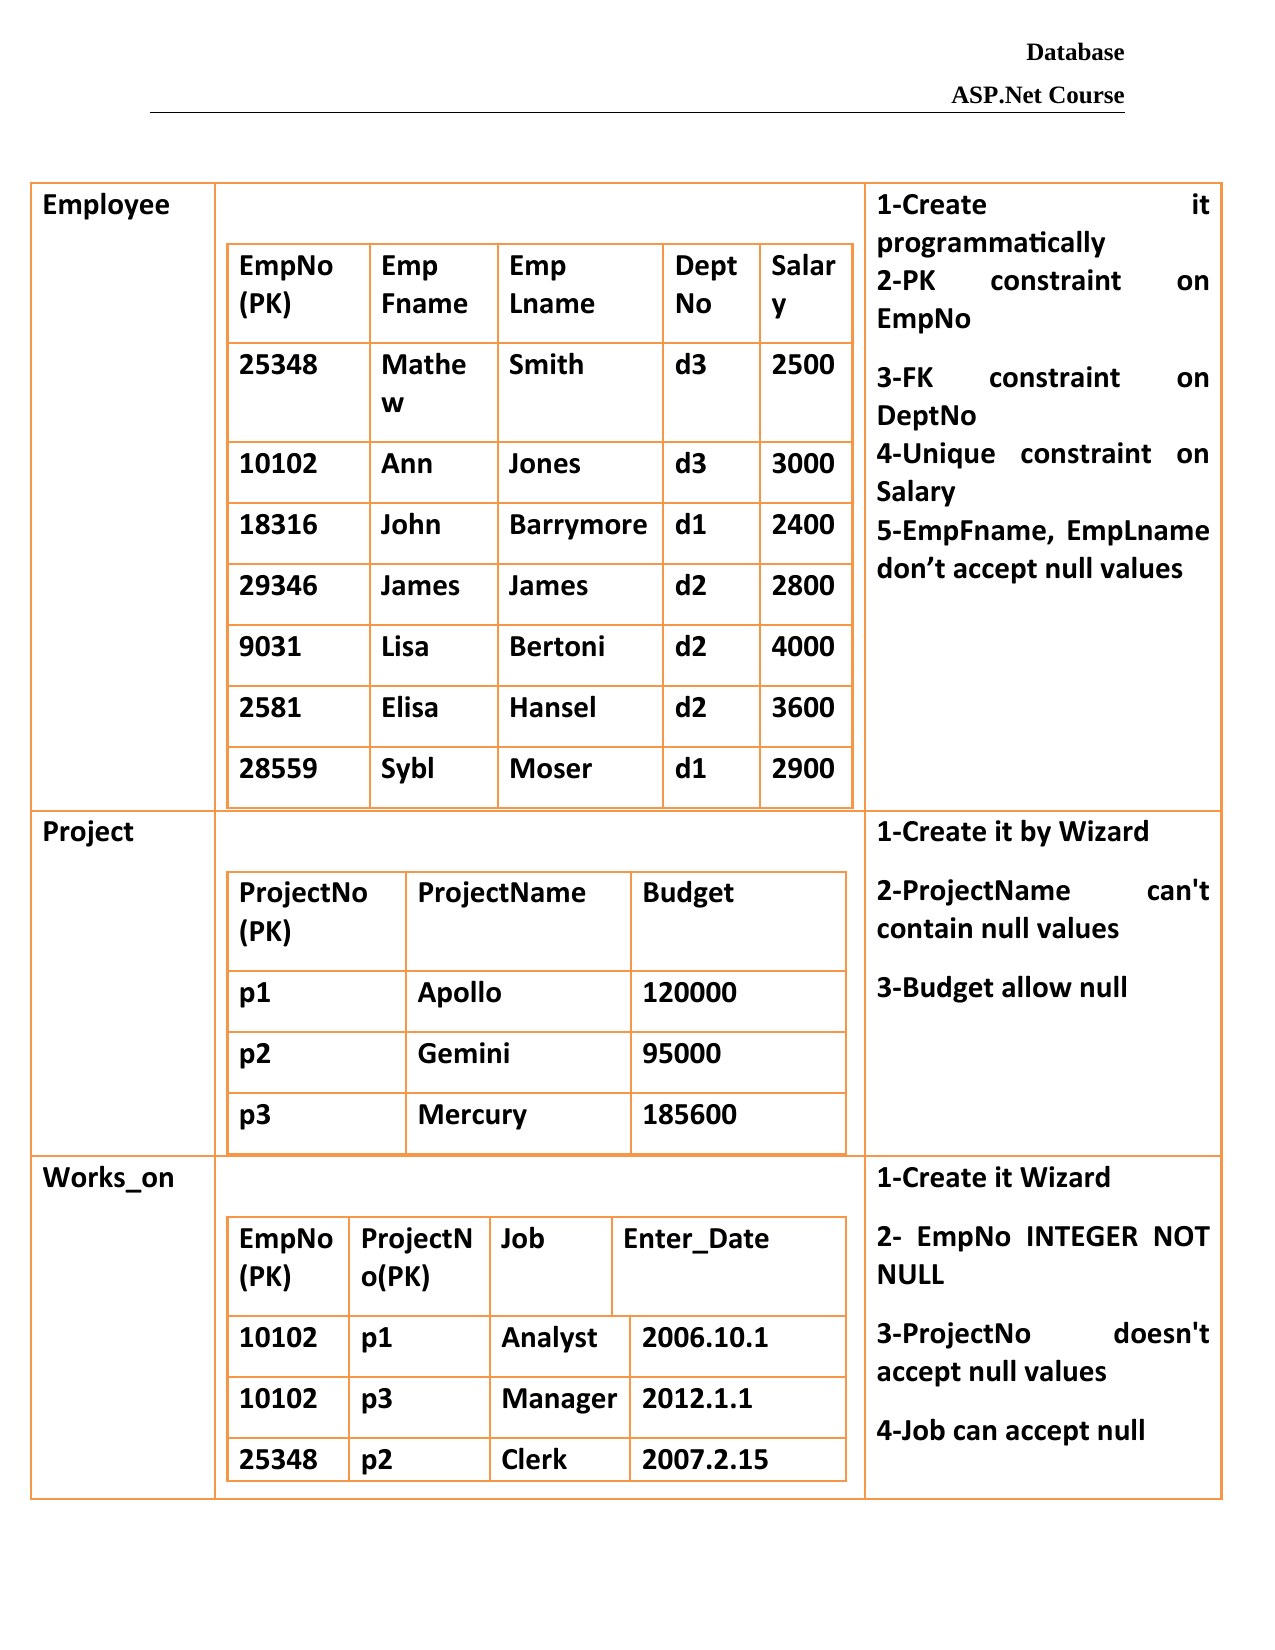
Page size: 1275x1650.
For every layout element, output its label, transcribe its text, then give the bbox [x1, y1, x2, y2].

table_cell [866, 1157, 1220, 1498]
table_cell [216, 812, 864, 1155]
table_cell Works_on [32, 1157, 214, 1498]
table_cell 1-Create it by Wizard 2-ProjectName can't contain null values 3-Budget allow null [866, 812, 1220, 1155]
table_cell Employee [32, 184, 214, 809]
table_cell 1-Create it programmatically 2-PK constraint on EmpNo 3-FK constraint on DeptNo 4-Unique constraint on Salary 5-EmpFname, EmpLname don’t accept null values [866, 184, 1220, 809]
table_cell Project [32, 812, 214, 1155]
table_cell [216, 1157, 864, 1498]
table_cell [216, 184, 864, 809]
